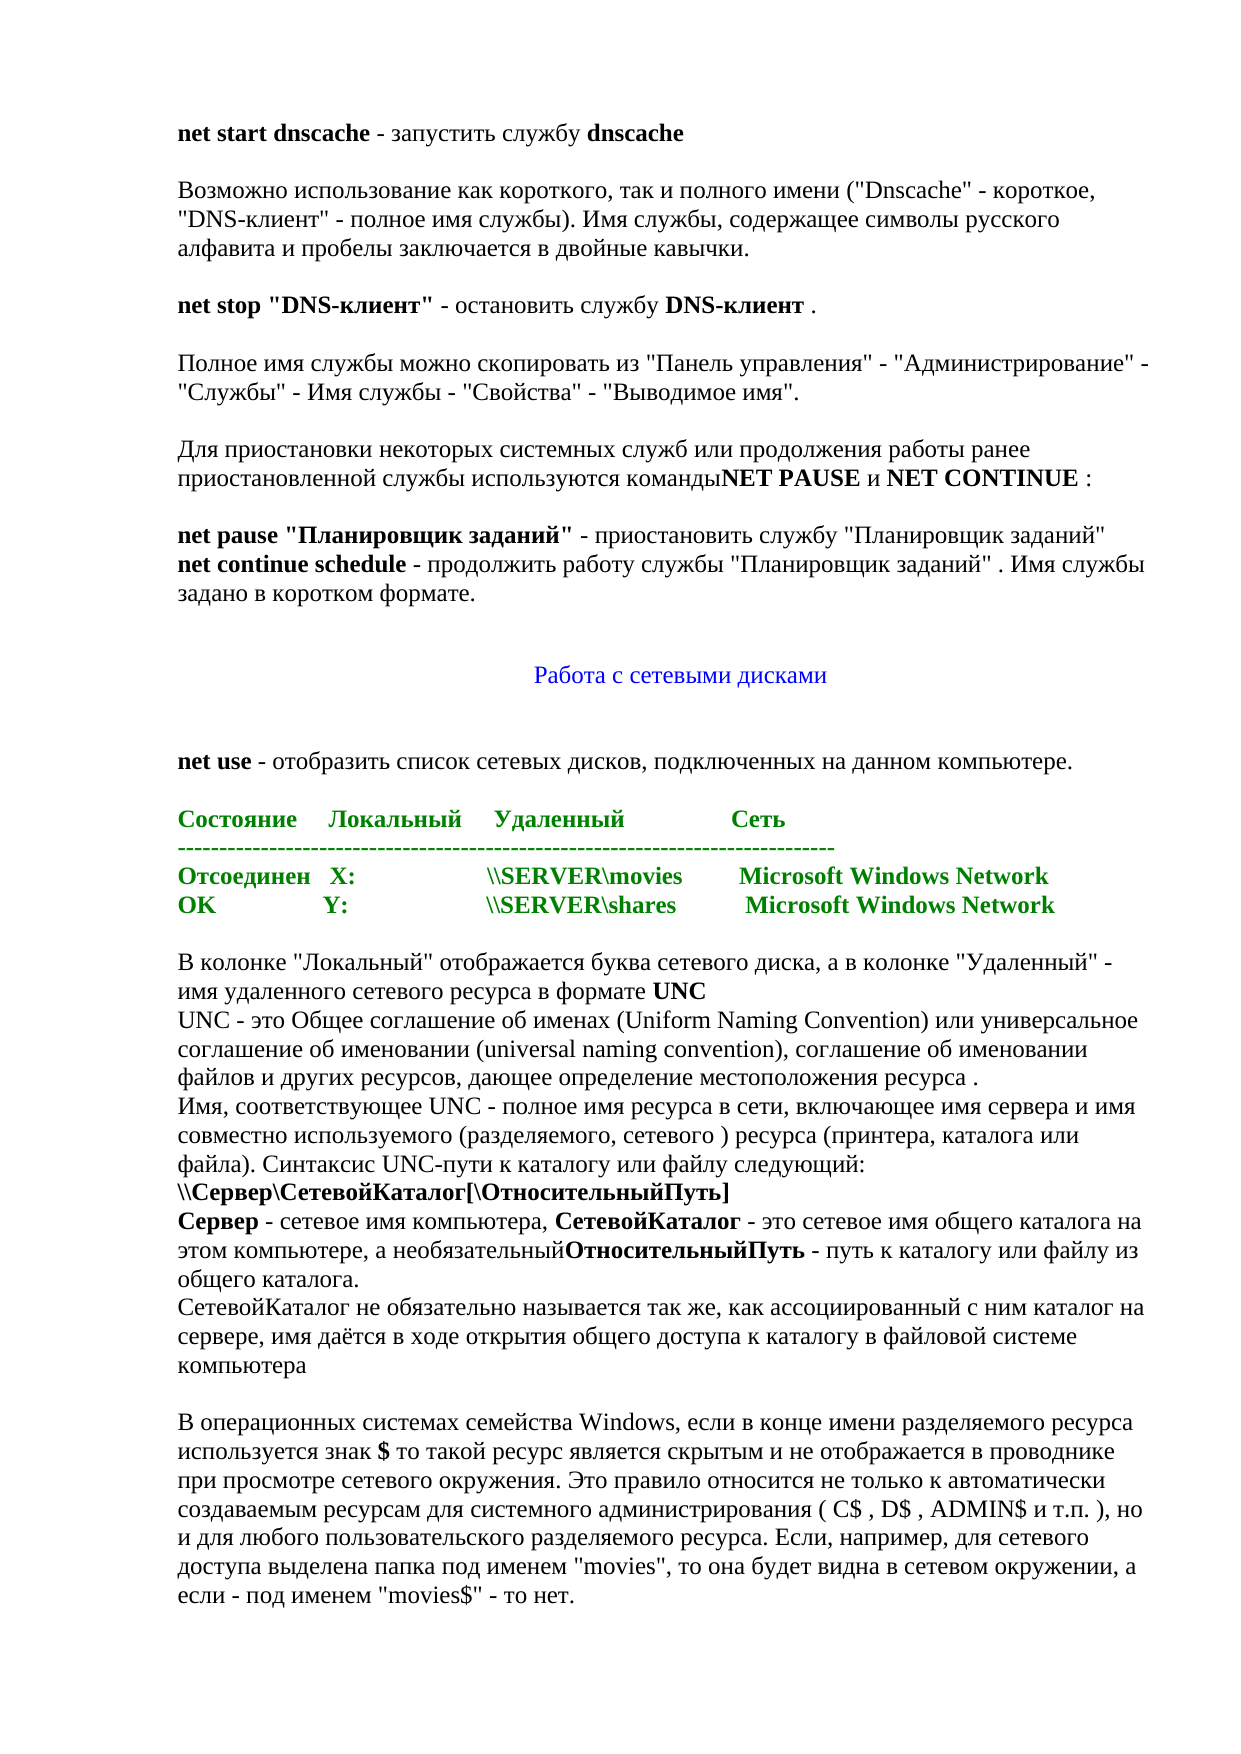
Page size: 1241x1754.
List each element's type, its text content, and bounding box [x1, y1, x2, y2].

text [177, 689, 1152, 1609]
text  Работа с сетевыми дисками [177, 660, 1152, 689]
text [177, 118, 1152, 635]
